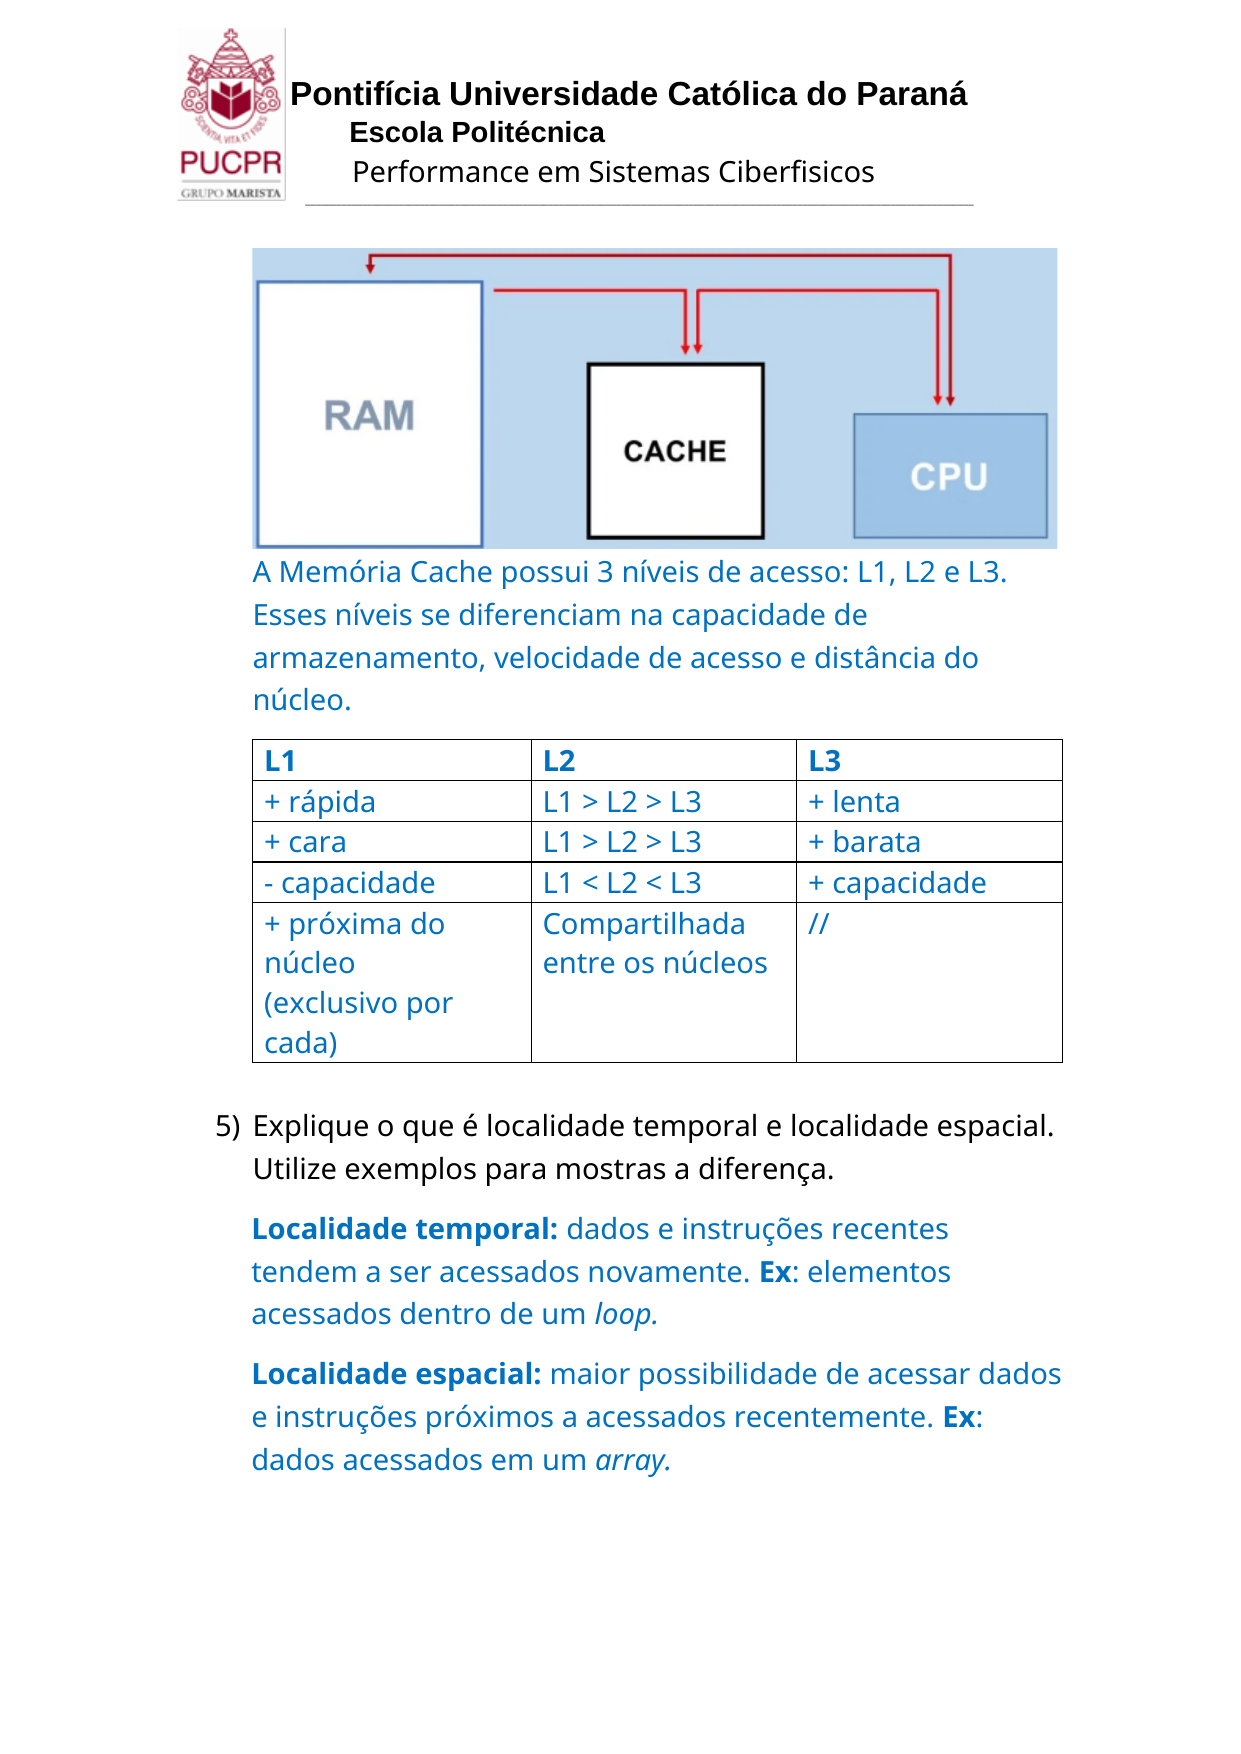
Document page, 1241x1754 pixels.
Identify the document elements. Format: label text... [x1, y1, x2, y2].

table_cell Compartilhada entre os núcleos [532, 903, 796, 1062]
table_cell + lenta [797, 781, 1062, 821]
table_header L3 [797, 740, 1062, 780]
picture [177, 28, 287, 202]
table_cell L1 < L2 < L3 [532, 863, 796, 902]
table_header L2 [532, 740, 796, 780]
list A Memória Cache possui 3 níveis de acesso: L1, L2 e L3. Esses níveis se diferenciam na capacidade de armazenamento, velocidade de acesso e distância do núcleo. [252, 551, 1063, 719]
table_cell L1 > L2 > L3 [532, 781, 796, 821]
list Explique o que é localidade temporal e localidade espacial. Utilize exemplos para mostras a diferença. [215, 1106, 1063, 1188]
table_cell + rápida [253, 781, 531, 821]
text Localidade espacial: maior possibilidade de acessar dados e instruções próximos a acessados recentemente. Ex: dados acessados em um array. [251, 1353, 1063, 1478]
table_cell - capacidade [253, 863, 531, 902]
table_cell // [797, 903, 1062, 1062]
table_cell + cara [253, 822, 531, 861]
table_cell L1 > L2 > L3 [532, 822, 796, 861]
table_cell + próxima do núcleo (exclusivo por cada) [253, 903, 531, 1062]
picture [252, 248, 1058, 549]
table_header L1 [253, 740, 531, 780]
table_cell + capacidade [797, 863, 1062, 902]
text Localidade temporal: dados e instruções recentes tendem a ser acessados novamente. Ex: elementos acessados dentro de um loop. [251, 1208, 1063, 1333]
table_cell + barata [797, 822, 1062, 861]
